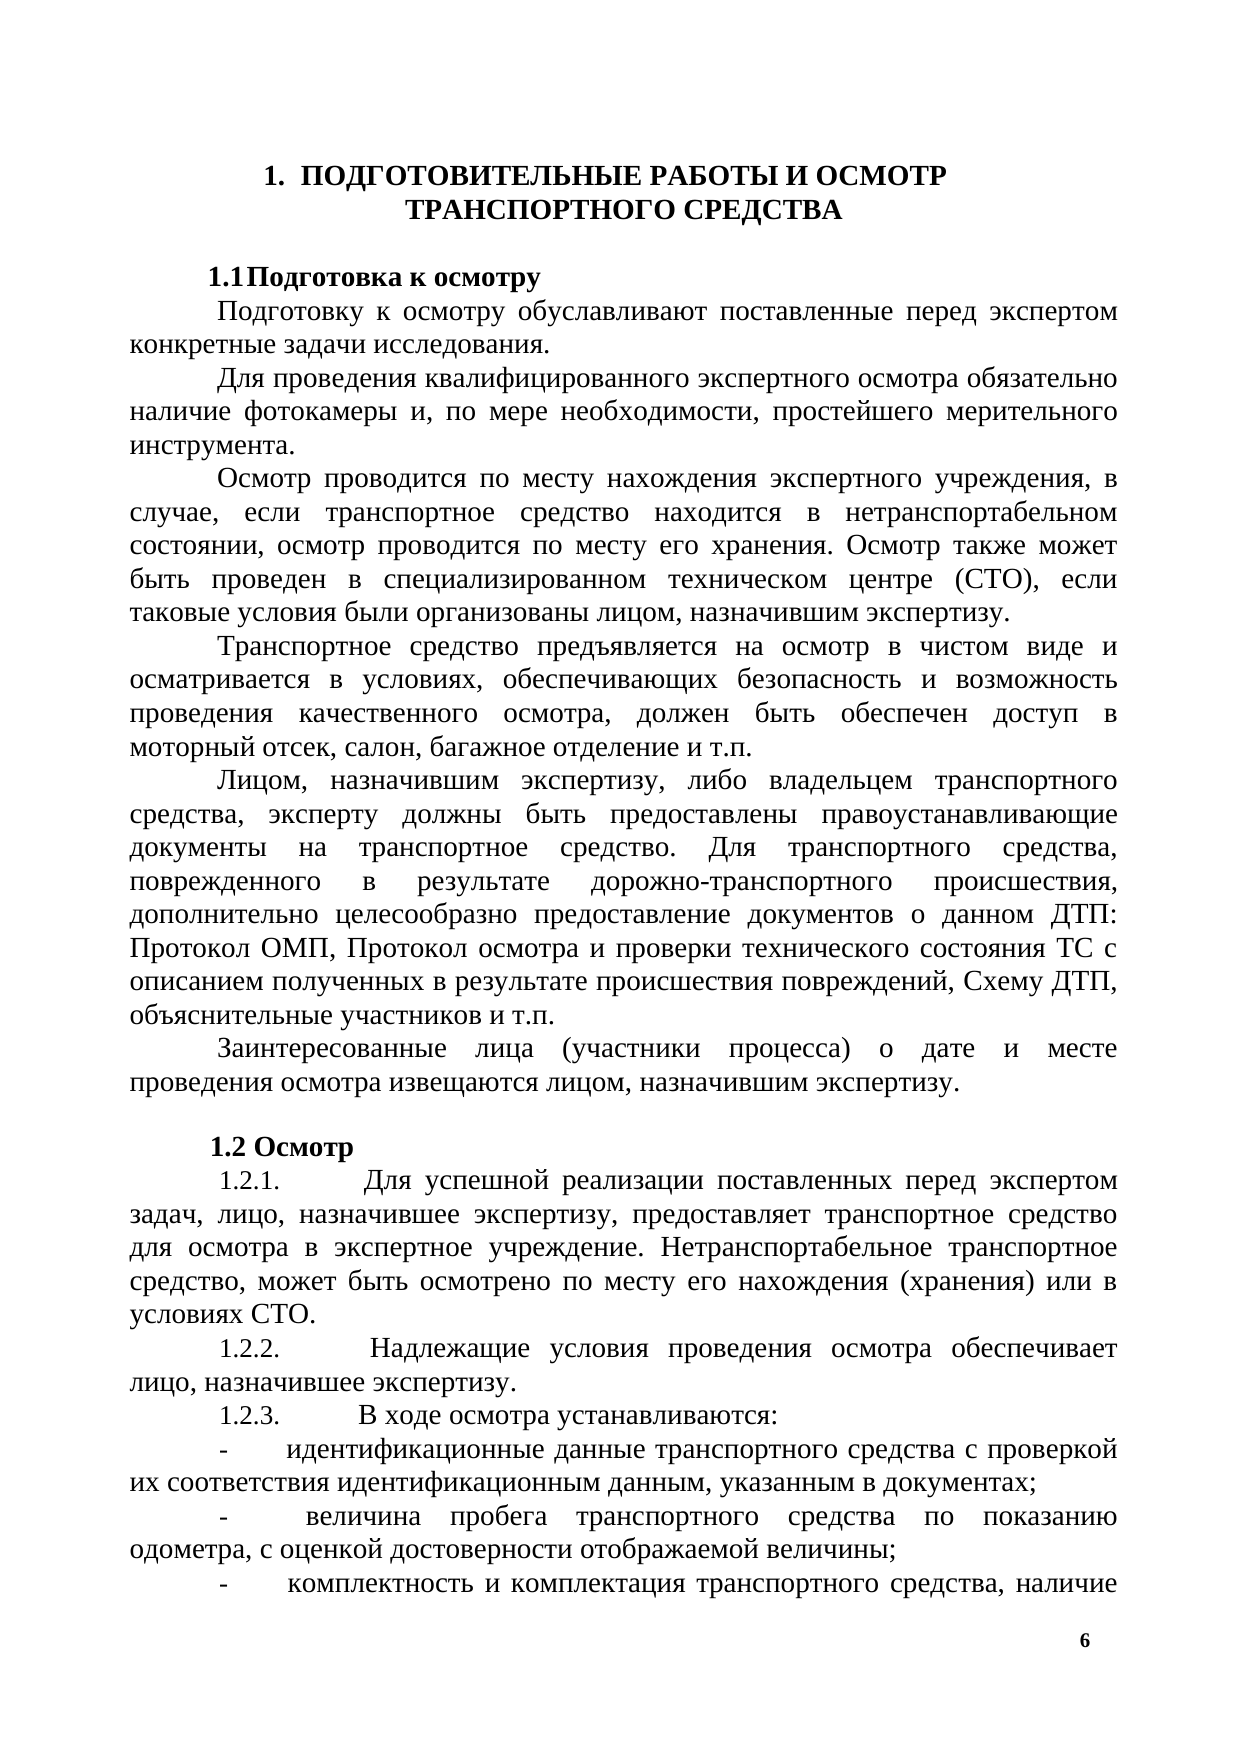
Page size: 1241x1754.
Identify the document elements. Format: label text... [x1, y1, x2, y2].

list Подготовка к осмотру [207, 259, 1118, 293]
text Осмотр проводится по месту нахождения экспертного учреждения, в случае, если транспортное средство находится в нетранспортабельном состоянии, осмотр проводится по месту его хранения. Осмотр также может быть проведен в специализированном техническом центре (СТО), если таковые условия были организованы лицом, назначившим экспертизу. [129, 460, 1118, 628]
text Подготовку к осмотру обуславливают поставленные перед экспертом конкретные задачи исследования. [129, 293, 1118, 360]
text ТРАНСПОРТНОГО СРЕДСТВА [129, 192, 1118, 226]
list В ходе осмотра устанавливаются: [129, 1397, 1118, 1431]
list величина пробега транспортного средства по показанию одометра, с оценкой достоверности отображаемой величины; [129, 1498, 1118, 1565]
list Надлежащие условия проведения осмотра обеспечивает лицо, назначившее экспертизу. [129, 1330, 1118, 1397]
text Для проведения квалифицированного экспертного осмотра обязательно наличие фотокамеры и, по мере необходимости, простейшего мерительного инструмента. [129, 360, 1118, 460]
list ПОДГОТОВИТЕЛЬНЫЕ РАБОТЫ И ОСМОТР [92, 158, 1118, 192]
text 1.2 Осмотр [129, 1129, 1118, 1162]
text Транспортное средство предъявляется на осмотр в чистом виде и осматривается в условиях, обеспечивающих безопасность и возможность проведения качественного осмотра, должен быть обеспечен доступ в моторный отсек, салон, багажное отделение и т.п. [129, 628, 1118, 762]
list идентификационные данные транспортного средства с проверкой их соответствия идентификационным данным, указанным в документах; [129, 1431, 1118, 1498]
list Для успешной реализации поставленных перед экспертом задач, лицо, назначившее экспертизу, предоставляет транспортное средство для осмотра в экспертное учреждение. Нетранспортабельное транспортное средство, может быть осмотрено по месту его нахождения (хранения) или в условиях СТО. [129, 1162, 1118, 1330]
text Лицом, назначившим экспертизу, либо владельцем транспортного средства, эксперту должны быть предоставлены правоустанавливающие документы на транспортное средство. Для транспортного средства, поврежденного в результате дорожно-транспортного происшествия, дополнительно целесообразно предоставление документов о данном ДТП: Протокол ОМП, Протокол осмотра и проверки технического состояния ТС с описанием полученных в результате происшествия повреждений, Схему ДТП, объяснительные участников и т.п. [129, 762, 1118, 1031]
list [129, 1565, 1118, 1598]
text Заинтересованные лица (участники процесса) о дате и месте проведения осмотра извещаются лицом, назначившим экспертизу. [129, 1031, 1118, 1098]
